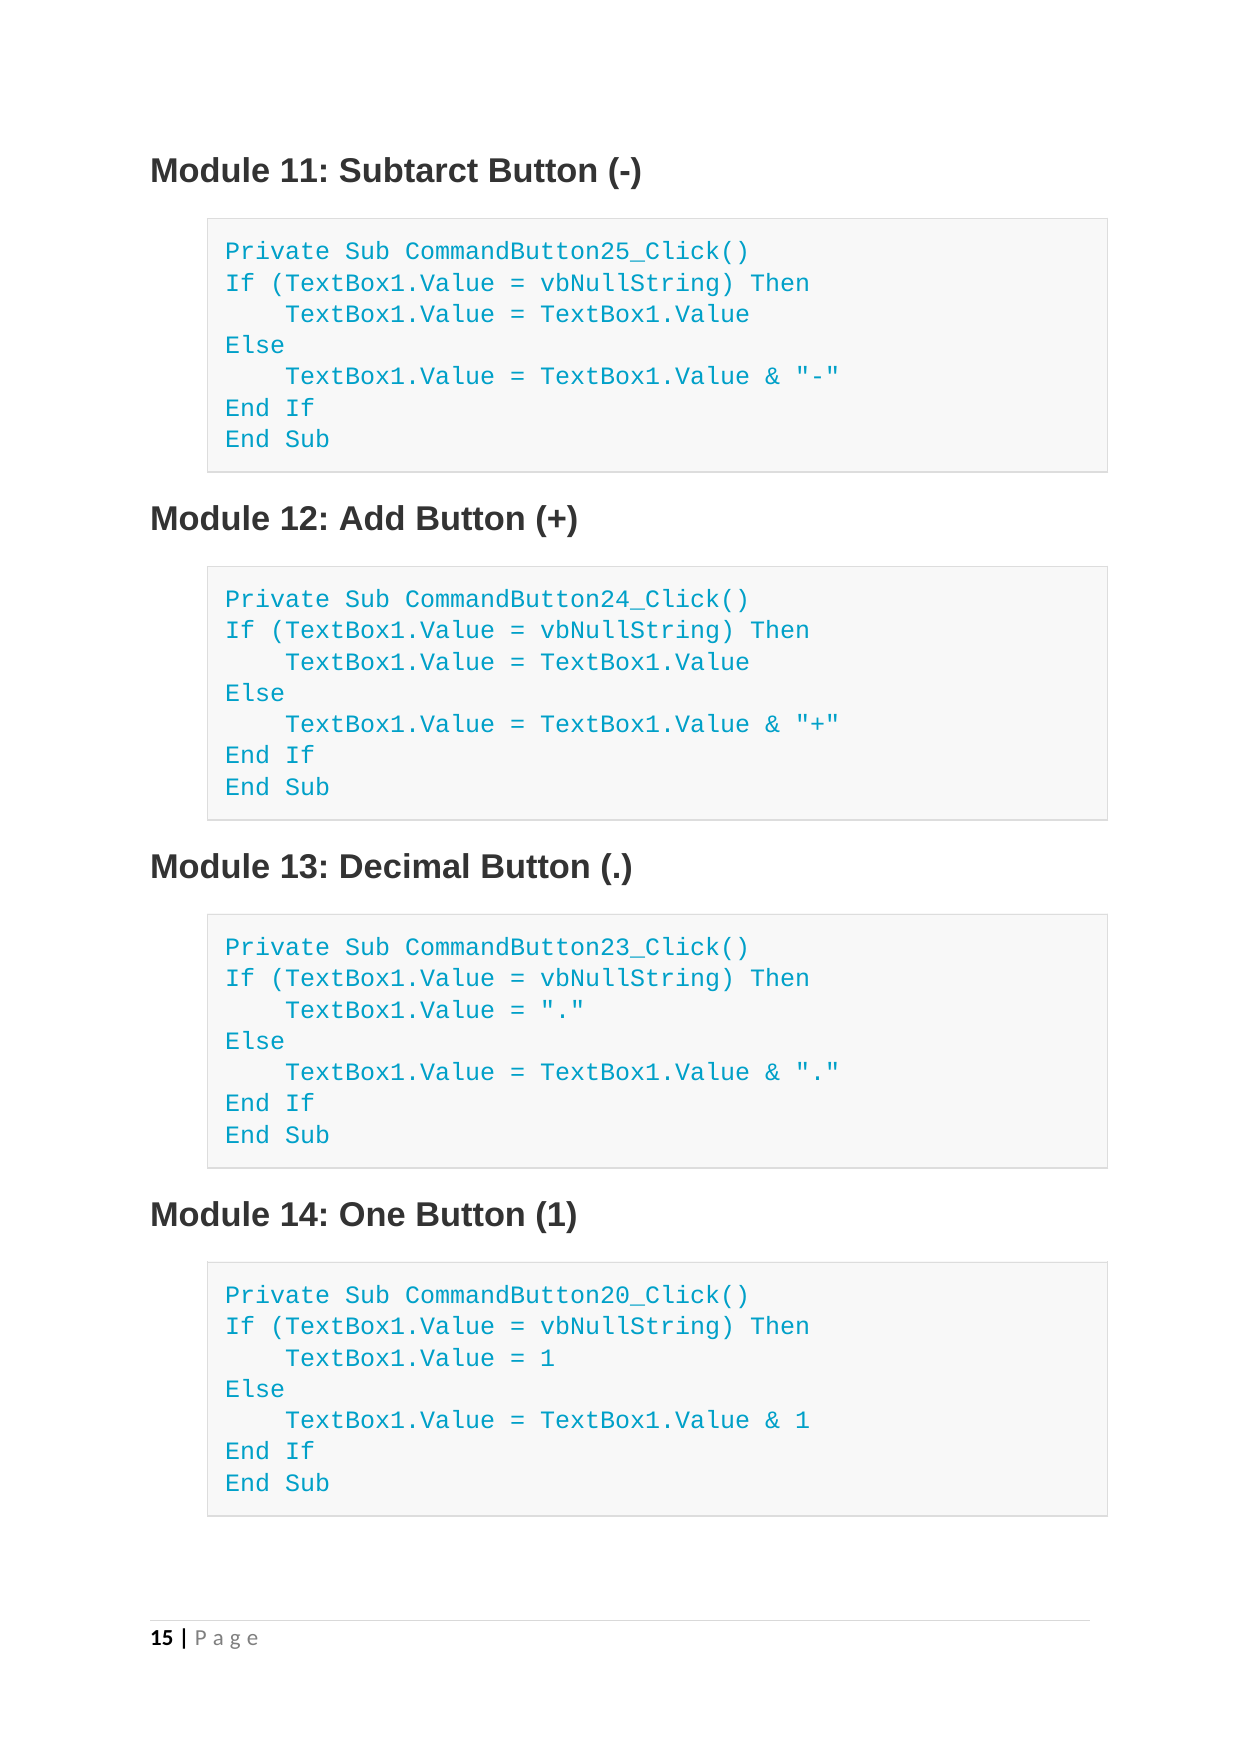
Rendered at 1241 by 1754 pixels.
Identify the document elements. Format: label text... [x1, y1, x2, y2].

text End If [208, 1418, 1107, 1449]
text Private Sub CommandButton24_Click() [208, 567, 1107, 597]
subtitle Module 11: Subtarct Button (-) [150, 150, 1090, 189]
text Else [208, 311, 1107, 343]
text TextBox1.Value = 1 [208, 1324, 1107, 1355]
text Private Sub CommandButton20_Click() [208, 1263, 1107, 1293]
text TextBox1.Value = TextBox1.Value & "." [208, 1038, 1107, 1070]
text Private Sub CommandButton25_Click() [208, 219, 1107, 249]
subtitle Module 13: Decimal Button (.) [150, 846, 1090, 885]
subtitle Module 12: Add Button (+) [150, 498, 1090, 537]
text TextBox1.Value = TextBox1.Value [208, 628, 1107, 659]
text End If [208, 1070, 1107, 1101]
text TextBox1.Value = TextBox1.Value [208, 280, 1107, 311]
text Else [208, 659, 1107, 691]
text End Sub [208, 405, 1107, 471]
text If (TextBox1.Value = vbNullString) Then [208, 249, 1107, 280]
text Private Sub CommandButton23_Click() [208, 915, 1107, 945]
text If (TextBox1.Value = vbNullString) Then [208, 597, 1107, 628]
text TextBox1.Value = "." [208, 976, 1107, 1007]
text TextBox1.Value = TextBox1.Value & 1 [208, 1386, 1107, 1418]
text End Sub [208, 1101, 1107, 1167]
text Else [208, 1007, 1107, 1038]
text Else [208, 1355, 1107, 1386]
text If (TextBox1.Value = vbNullString) Then [208, 945, 1107, 976]
text End If [208, 722, 1107, 753]
text If (TextBox1.Value = vbNullString) Then [208, 1293, 1107, 1324]
text End If [208, 374, 1107, 405]
text End Sub [208, 753, 1107, 819]
subtitle Module 14: One Button (1) [150, 1194, 1090, 1233]
text End Sub [208, 1449, 1107, 1515]
text TextBox1.Value = TextBox1.Value & "-" [208, 343, 1107, 374]
text TextBox1.Value = TextBox1.Value & "+" [208, 691, 1107, 722]
